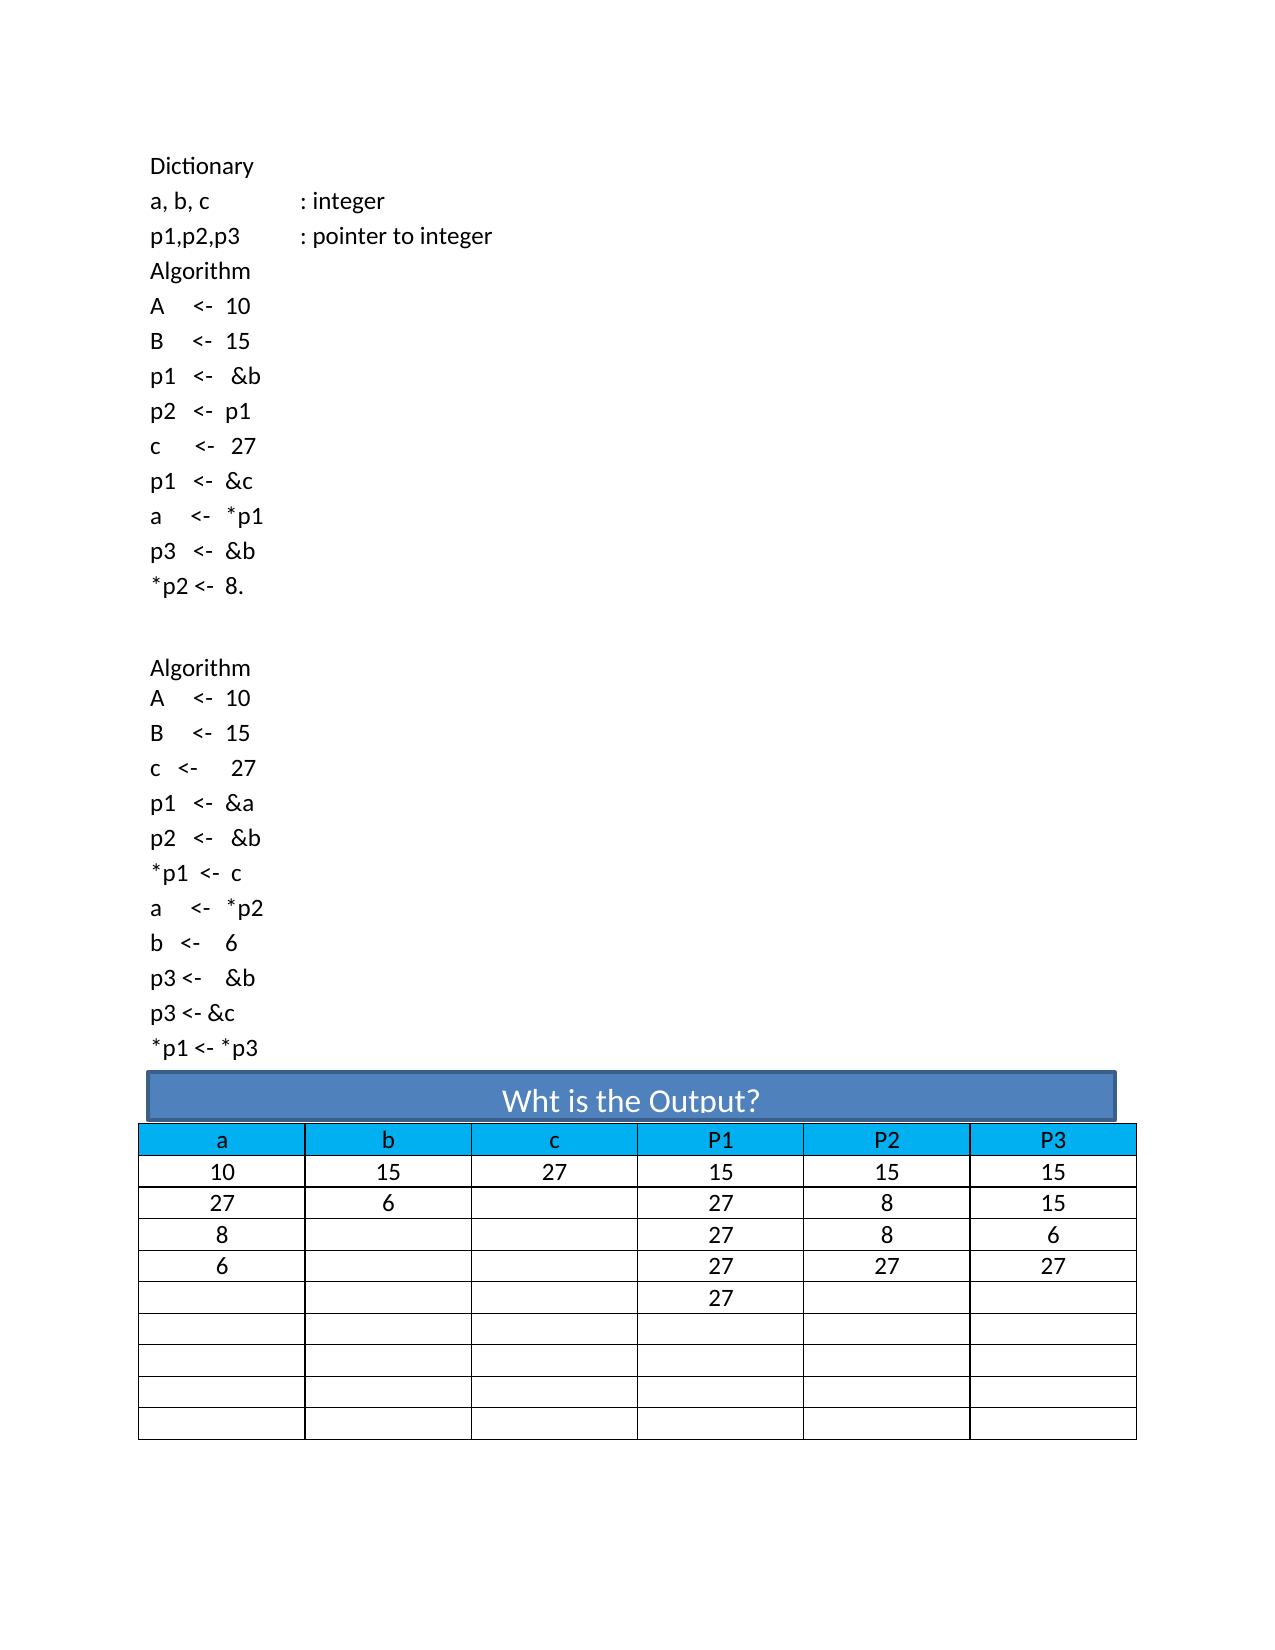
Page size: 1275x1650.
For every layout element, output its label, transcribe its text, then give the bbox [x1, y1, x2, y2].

table_cell 15 [971, 1156, 1136, 1186]
text a <- *p2 [150, 892, 1125, 923]
text p1 <- &b [150, 360, 1125, 391]
table_cell 27 [638, 1251, 803, 1281]
table_cell 15 [971, 1188, 1136, 1218]
table_cell [804, 1314, 969, 1344]
table_cell 27 [638, 1282, 803, 1313]
table_cell [472, 1188, 637, 1218]
table_cell [971, 1408, 1136, 1439]
text A <- 10 [150, 290, 1125, 321]
table_cell [306, 1219, 471, 1249]
text a <- *p1 [150, 500, 1125, 531]
table_cell [139, 1377, 304, 1407]
text p1 <- &a [150, 787, 1125, 818]
text Algorithm [150, 652, 1125, 682]
table_cell [306, 1251, 471, 1281]
table_cell [804, 1345, 969, 1376]
table_cell 6 [971, 1219, 1136, 1249]
table_header P1 [638, 1124, 803, 1155]
table_cell 8 [139, 1219, 304, 1249]
table_cell 6 [139, 1251, 304, 1281]
text p3 <- &b [150, 535, 1125, 566]
table_header P2 [804, 1124, 969, 1155]
table_cell [472, 1408, 637, 1439]
table_cell [638, 1314, 803, 1344]
table_cell [472, 1219, 637, 1249]
table_cell [306, 1345, 471, 1376]
table_cell [139, 1314, 304, 1344]
table_cell 27 [971, 1251, 1136, 1281]
table_cell 27 [638, 1219, 803, 1249]
table_cell [804, 1377, 969, 1407]
text c <- 27 [150, 430, 1125, 461]
text p1,p2,p3 : pointer to integer [150, 220, 1125, 251]
table_cell [139, 1408, 304, 1439]
table_header P3 [971, 1124, 1136, 1155]
text *p1 <- *p3 [150, 1032, 1125, 1063]
text a, b, c : integer [150, 185, 1125, 216]
text B <- 15 [150, 717, 1125, 748]
table_cell 8 [804, 1219, 969, 1249]
table_cell [804, 1408, 969, 1439]
table_cell [306, 1408, 471, 1439]
table_cell 15 [638, 1156, 803, 1186]
table_cell [638, 1345, 803, 1376]
table_cell [472, 1314, 637, 1344]
text Algorithm [150, 255, 1125, 286]
table_cell [638, 1408, 803, 1439]
table_cell [472, 1345, 637, 1376]
table_cell [804, 1282, 969, 1313]
text Dictionary [150, 150, 1125, 181]
text *p1 <- c [150, 857, 1125, 888]
table_cell [971, 1345, 1136, 1376]
table_cell 6 [306, 1188, 471, 1218]
table_cell 15 [306, 1156, 471, 1186]
text p2 <- p1 [150, 395, 1125, 426]
table_cell [472, 1282, 637, 1313]
table_cell 15 [804, 1156, 969, 1186]
table_cell [472, 1377, 637, 1407]
text b <- 6 [150, 927, 1125, 958]
text A <- 10 [150, 682, 1125, 713]
table_cell 8 [804, 1188, 969, 1218]
table_cell 27 [472, 1156, 637, 1186]
table_cell [306, 1314, 471, 1344]
table_header b [306, 1124, 471, 1155]
table_cell 27 [804, 1251, 969, 1281]
table_header c [472, 1124, 637, 1155]
table_cell [139, 1282, 304, 1313]
table_cell [638, 1377, 803, 1407]
table_header a [139, 1124, 304, 1155]
table_cell [306, 1377, 471, 1407]
text p3 <- &b [150, 962, 1125, 993]
table_cell 27 [638, 1188, 803, 1218]
text p2 <- &b [150, 822, 1125, 853]
table_cell 27 [139, 1188, 304, 1218]
text p3 <- &c [150, 997, 1125, 1028]
text c <- 27 [150, 752, 1125, 783]
table_cell [971, 1314, 1136, 1344]
text B <- 15 [150, 325, 1125, 356]
text *p2 <- 8. [150, 570, 1125, 601]
text p1 <- &c [150, 465, 1125, 496]
table_cell [139, 1345, 304, 1376]
table_cell [971, 1377, 1136, 1407]
table_cell [472, 1251, 637, 1281]
table_cell [306, 1282, 471, 1313]
table_cell [971, 1282, 1136, 1313]
table_cell 10 [139, 1156, 304, 1186]
